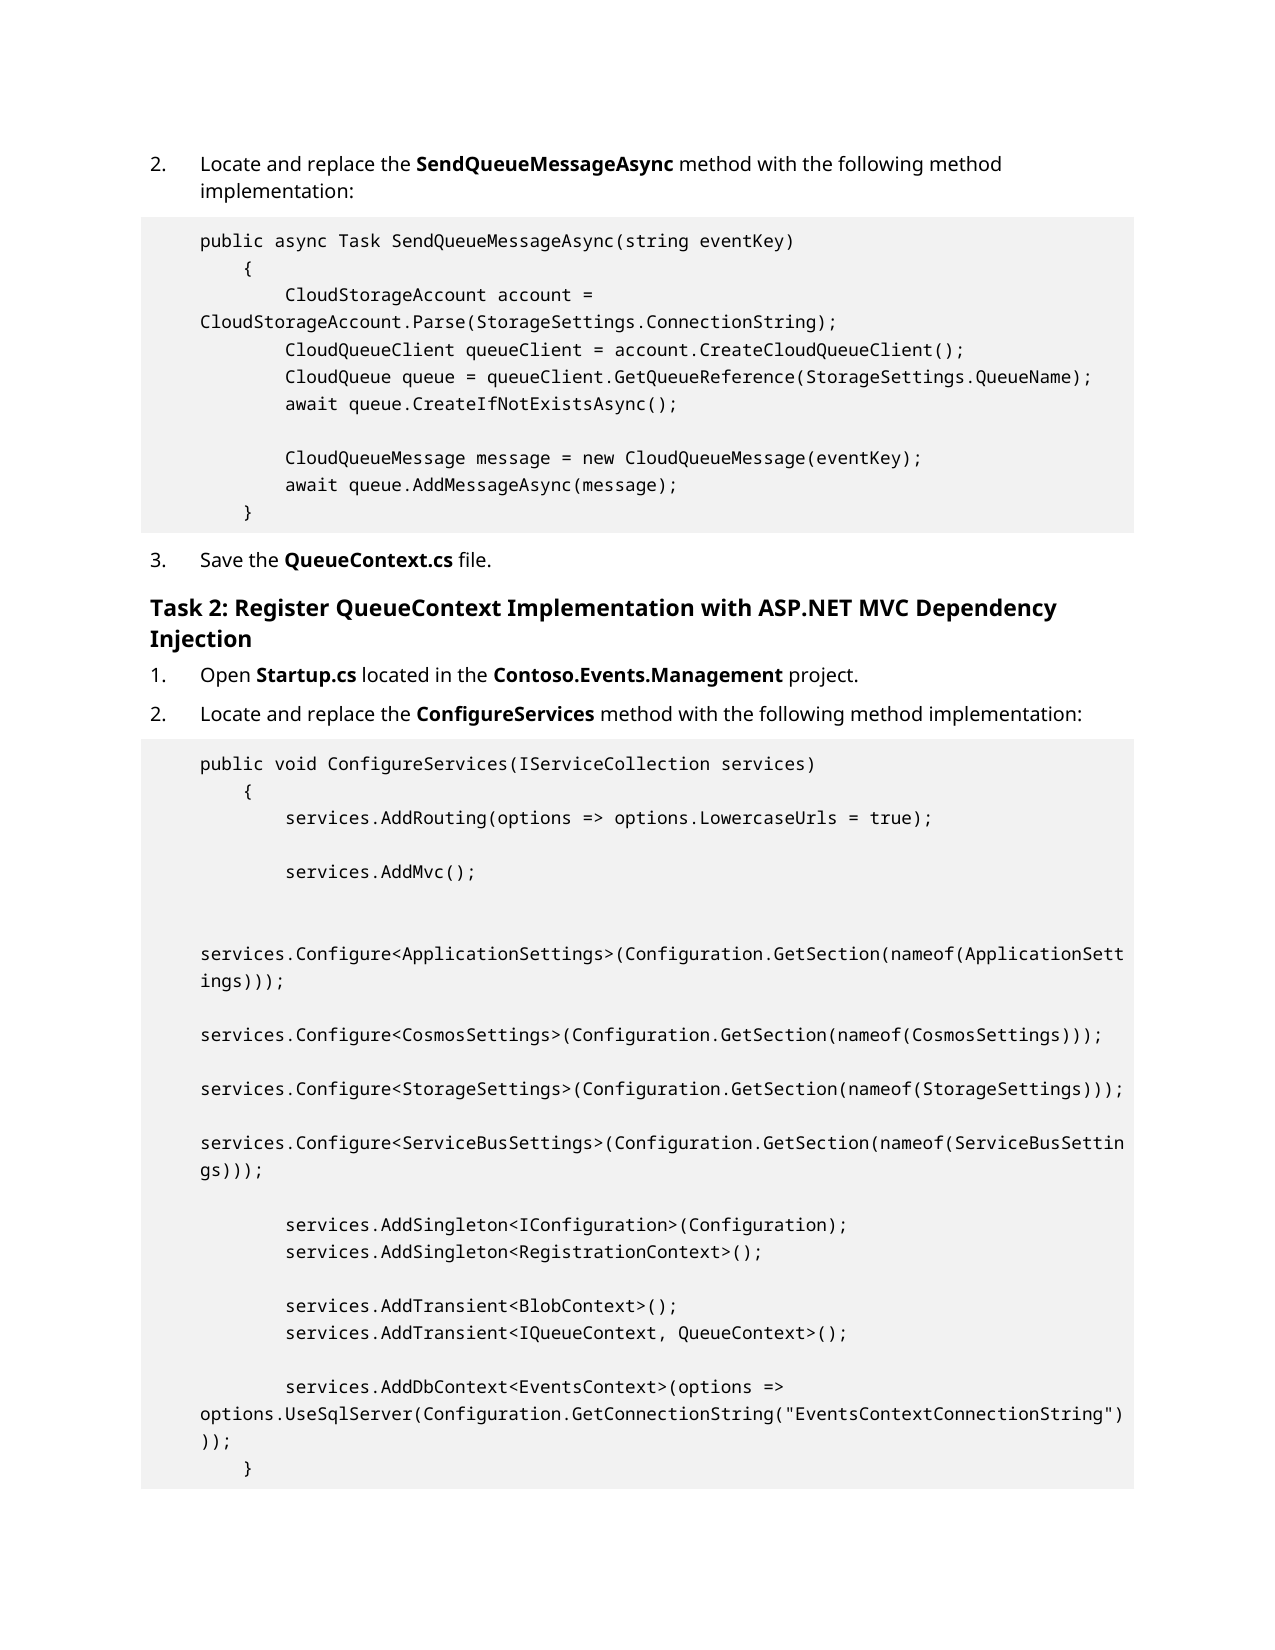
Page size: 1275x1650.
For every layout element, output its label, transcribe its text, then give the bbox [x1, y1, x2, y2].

subtitle Task 2: Register QueueContext Implementation with ASP.NET MVC Dependency Injection [150, 592, 1125, 654]
list public async Task SendQueueMessageAsync(string eventKey) { CloudStorageAccount account = CloudStorageAccount.Parse(StorageSettings.ConnectionString); CloudQueueClient queueClient = account.CreateCloudQueueClient(); CloudQueue queue = queueClient.GetQueueReference(StorageSettings.QueueName); await queue.CreateIfNotExistsAsync(); CloudQueueMessage message = new CloudQueueMessage(eventKey); await queue.AddMessageAsync(message); } [142, 218, 1133, 532]
list Open Startup.cs located in the Contoso.Events.Management project. [150, 660, 1125, 687]
list public void ConfigureServices(IServiceCollection services) { services.AddRouting(options => options.LowercaseUrls = true); services.AddMvc(); services.Configure<ApplicationSettings>(Configuration.GetSection(nameof(ApplicationSettings))); services.Configure<CosmosSettings>(Configuration.GetSection(nameof(CosmosSettings))); services.Configure<StorageSettings>(Configuration.GetSection(nameof(StorageSettings))); services.Configure<ServiceBusSettings>(Configuration.GetSection(nameof(ServiceBusSettings))); services.AddSingleton<IConfiguration>(Configuration); services.AddSingleton<RegistrationContext>(); services.AddTransient<BlobContext>(); services.AddTransient<IQueueContext, QueueContext>(); services.AddDbContext<EventsContext>(options => options.UseSqlServer(Configuration.GetConnectionString("EventsContextConnectionString"))); } [142, 741, 1133, 1488]
list Locate and replace the SendQueueMessageAsync method with the following method implementation: [150, 150, 1125, 204]
list Save the QueueContext.cs file. [150, 546, 1125, 573]
list Locate and replace the ConfigureServices method with the following method implementation: [150, 700, 1125, 727]
